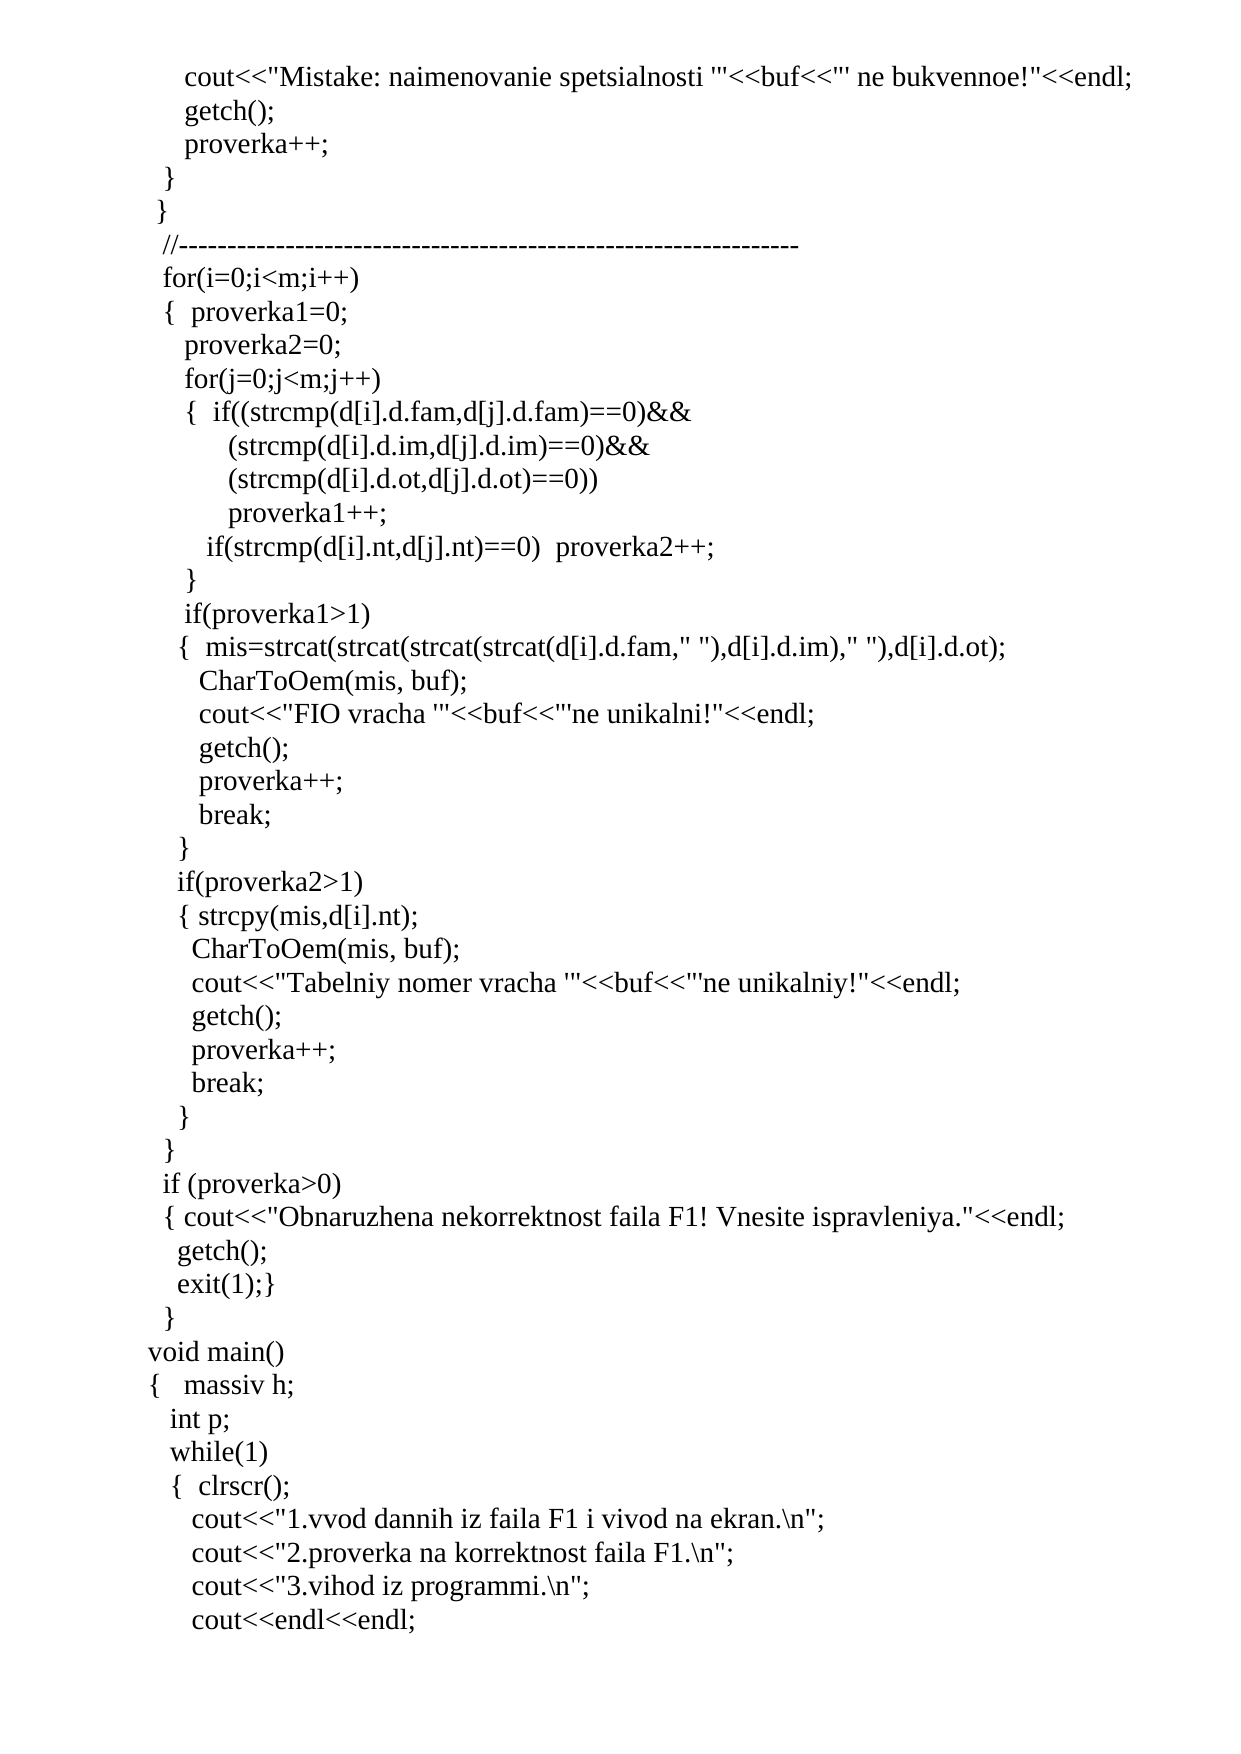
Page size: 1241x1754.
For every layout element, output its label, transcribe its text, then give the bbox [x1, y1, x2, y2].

text proverka++; [148, 126, 1181, 160]
text getch(); [148, 730, 1181, 763]
text (strcmp(d[i].d.ot,d[j].d.ot)==0)) [148, 462, 1181, 495]
text int p; [148, 1401, 1181, 1434]
text cout<<"3.vihod iz programmi.\n"; [148, 1568, 1181, 1602]
text for(i=0;i<m;i++) [148, 260, 1181, 294]
text } [148, 1300, 1181, 1334]
text cout<<"FIO vracha '"<<buf<<"'ne unikalni!"<<endl; [148, 696, 1181, 730]
text { cout<<"Obnaruzhena nekorrektnost faila F1! Vnesite ispravleniya."<<endl; [148, 1199, 1181, 1233]
text } [148, 1132, 1181, 1166]
text if(proverka2>1) [148, 864, 1181, 898]
text { if((strcmp(d[i].d.fam,d[j].d.fam)==0)&& [148, 394, 1181, 428]
text proverka++; [148, 763, 1181, 797]
text proverka2=0; [148, 327, 1181, 361]
text exit(1);} [148, 1267, 1181, 1300]
text proverka1++; [148, 495, 1181, 529]
text } [148, 193, 1181, 227]
text getch(); [148, 1233, 1181, 1267]
text //---------------------------------------------------------------- [148, 227, 1181, 260]
text CharToOem(mis, buf); [148, 931, 1181, 965]
text getch(); [148, 998, 1181, 1032]
text { strcpy(mis,d[i].nt); [148, 898, 1181, 931]
text } [148, 1099, 1181, 1132]
text { mis=strcat(strcat(strcat(strcat(d[i].d.fam," "),d[i].d.im)," "),d[i].d.ot); [148, 629, 1181, 663]
text cout<<"Tabelniy nomer vracha '"<<buf<<"'ne unikalniy!"<<endl; [148, 965, 1181, 998]
text if(proverka1>1) [148, 596, 1181, 629]
text } [148, 831, 1181, 864]
text void main() [148, 1334, 1181, 1367]
text { clrscr(); [148, 1468, 1181, 1501]
text cout<<"2.proverka na korrektnost faila F1.\n"; [148, 1535, 1181, 1568]
text (strcmp(d[i].d.im,d[j].d.im)==0)&& [148, 428, 1181, 462]
text cout<<endl<<endl; [148, 1602, 1181, 1636]
text break; [148, 1065, 1181, 1099]
text for(j=0;j<m;j++) [148, 361, 1181, 394]
text cout<<"Mistake: naimenovanie spetsialnosti '"<<buf<<"' ne bukvennoe!"<<endl; [148, 59, 1181, 93]
text getch(); [148, 93, 1181, 126]
text cout<<"1.vvod dannih iz faila F1 i vivod na ekran.\n"; [148, 1501, 1181, 1535]
text if (proverka>0) [148, 1166, 1181, 1199]
text { proverka1=0; [148, 294, 1181, 327]
text while(1) [148, 1434, 1181, 1468]
text if(strcmp(d[i].nt,d[j].nt)==0) proverka2++; [148, 529, 1181, 562]
text { massiv h; [148, 1367, 1181, 1401]
text proverka++; [148, 1032, 1181, 1065]
text CharToOem(mis, buf); [148, 663, 1181, 696]
text } [148, 160, 1181, 193]
text break; [148, 797, 1181, 831]
text } [148, 562, 1181, 596]
